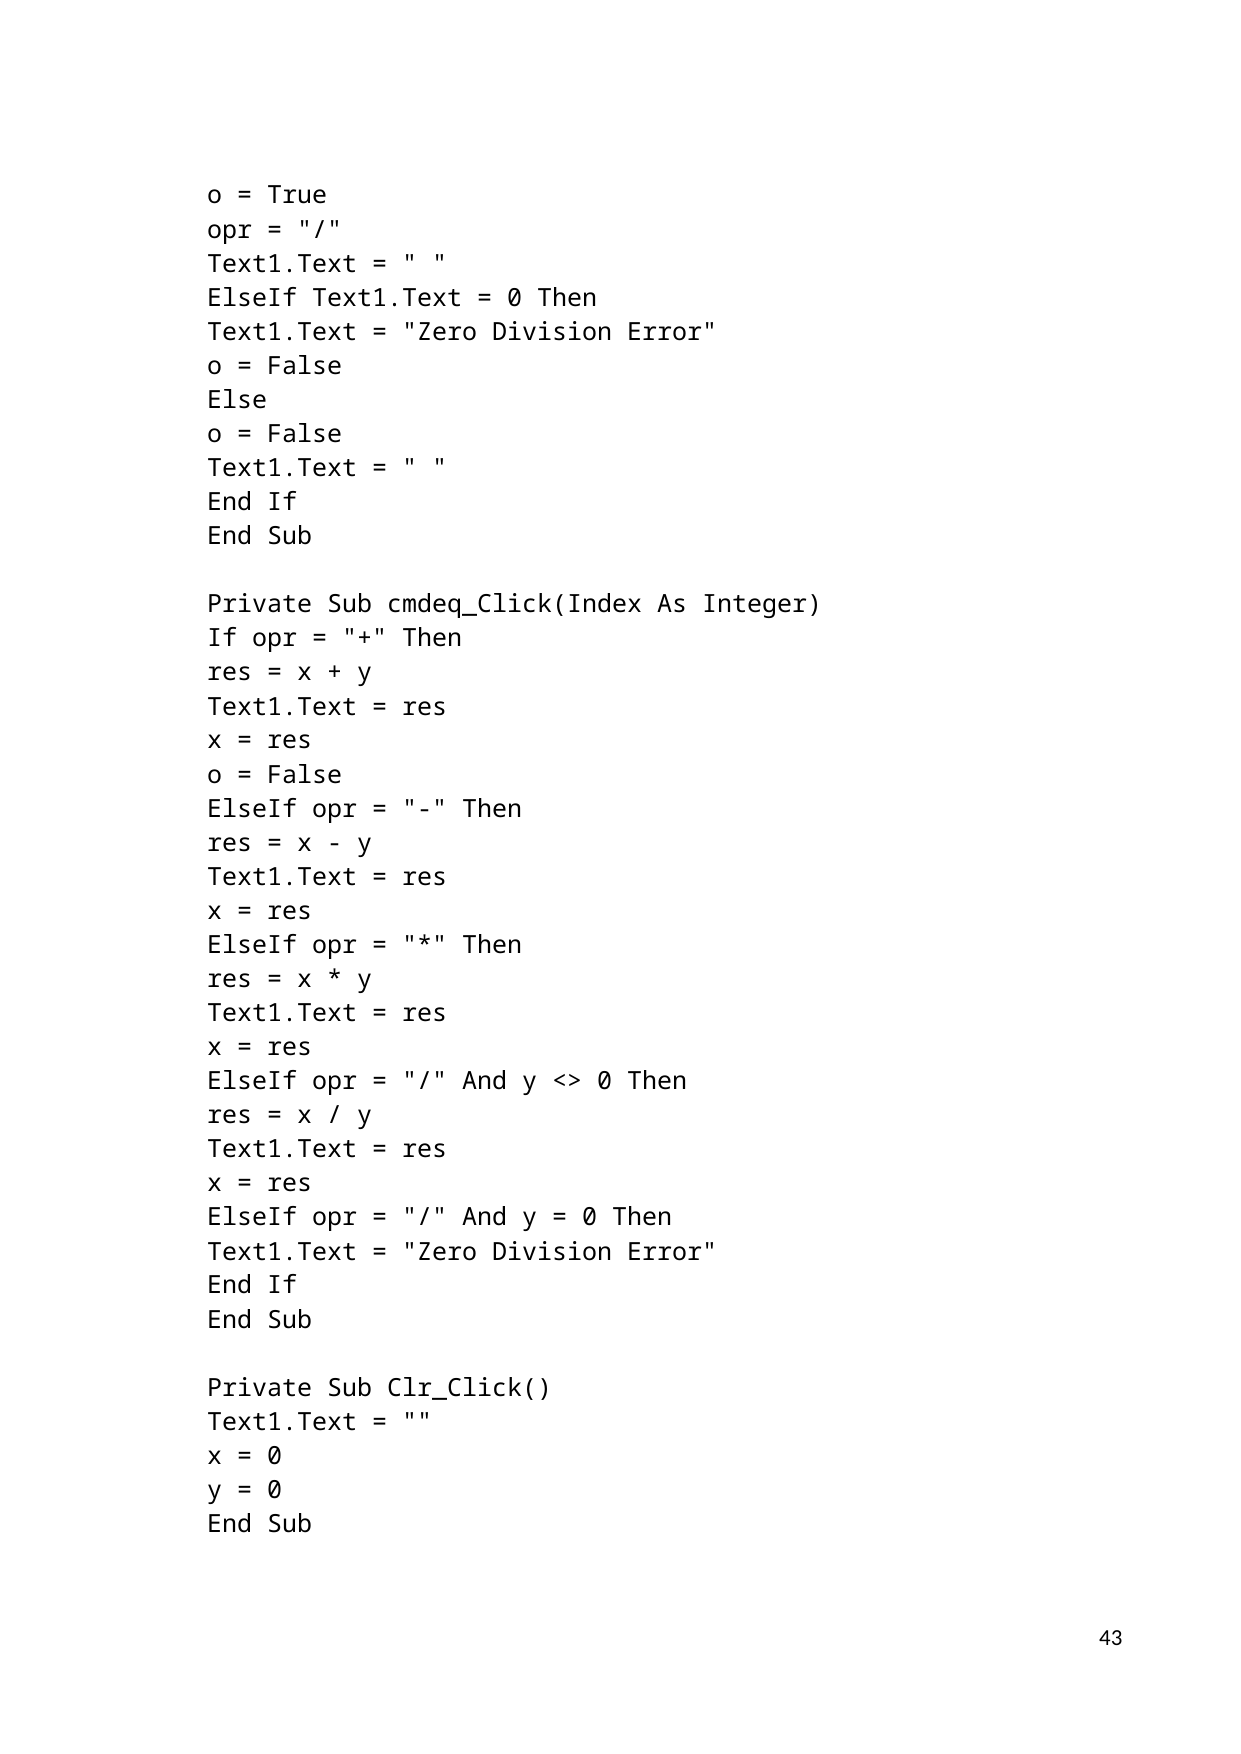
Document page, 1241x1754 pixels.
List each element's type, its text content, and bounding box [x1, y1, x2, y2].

text res = x * y [207, 961, 1122, 995]
text y = 0 [207, 1472, 1122, 1506]
text Private Sub cmdeq_Click(Index As Integer) [207, 586, 1122, 620]
text res = x + y [207, 654, 1122, 688]
text If opr = "+" Then [207, 620, 1122, 654]
text res = x - y [207, 824, 1122, 858]
text Text1.Text = "Zero Division Error" [207, 1233, 1122, 1267]
text ElseIf opr = "/" And y = 0 Then [207, 1199, 1122, 1233]
text ElseIf opr = "-" Then [207, 790, 1122, 824]
text x = res [207, 1029, 1122, 1063]
text End Sub [207, 518, 1122, 552]
text Text1.Text = " " [207, 245, 1122, 279]
text o = False [207, 416, 1122, 450]
text ElseIf Text1.Text = 0 Then [207, 279, 1122, 313]
text o = False [207, 347, 1122, 382]
text Text1.Text = res [207, 1131, 1122, 1165]
text Text1.Text = res [207, 688, 1122, 722]
text Text1.Text = "Zero Division Error" [207, 313, 1122, 347]
text x = res [207, 1165, 1122, 1199]
text Else [207, 382, 1122, 416]
text o = True [207, 177, 1122, 211]
text ElseIf opr = "*" Then [207, 927, 1122, 961]
text Text1.Text = res [207, 858, 1122, 892]
text res = x / y [207, 1097, 1122, 1131]
text End If [207, 1267, 1122, 1301]
text Text1.Text = "" [207, 1403, 1122, 1437]
text o = False [207, 756, 1122, 790]
text End Sub [207, 1506, 1122, 1540]
text opr = "/" [207, 211, 1122, 245]
text Text1.Text = res [207, 995, 1122, 1029]
text x = 0 [207, 1437, 1122, 1472]
text x = res [207, 722, 1122, 756]
text Text1.Text = " " [207, 450, 1122, 484]
text End Sub [207, 1301, 1122, 1335]
text Private Sub Clr_Click() [207, 1369, 1122, 1403]
text x = res [207, 892, 1122, 927]
text End If [207, 484, 1122, 518]
text ElseIf opr = "/" And y <> 0 Then [207, 1063, 1122, 1097]
